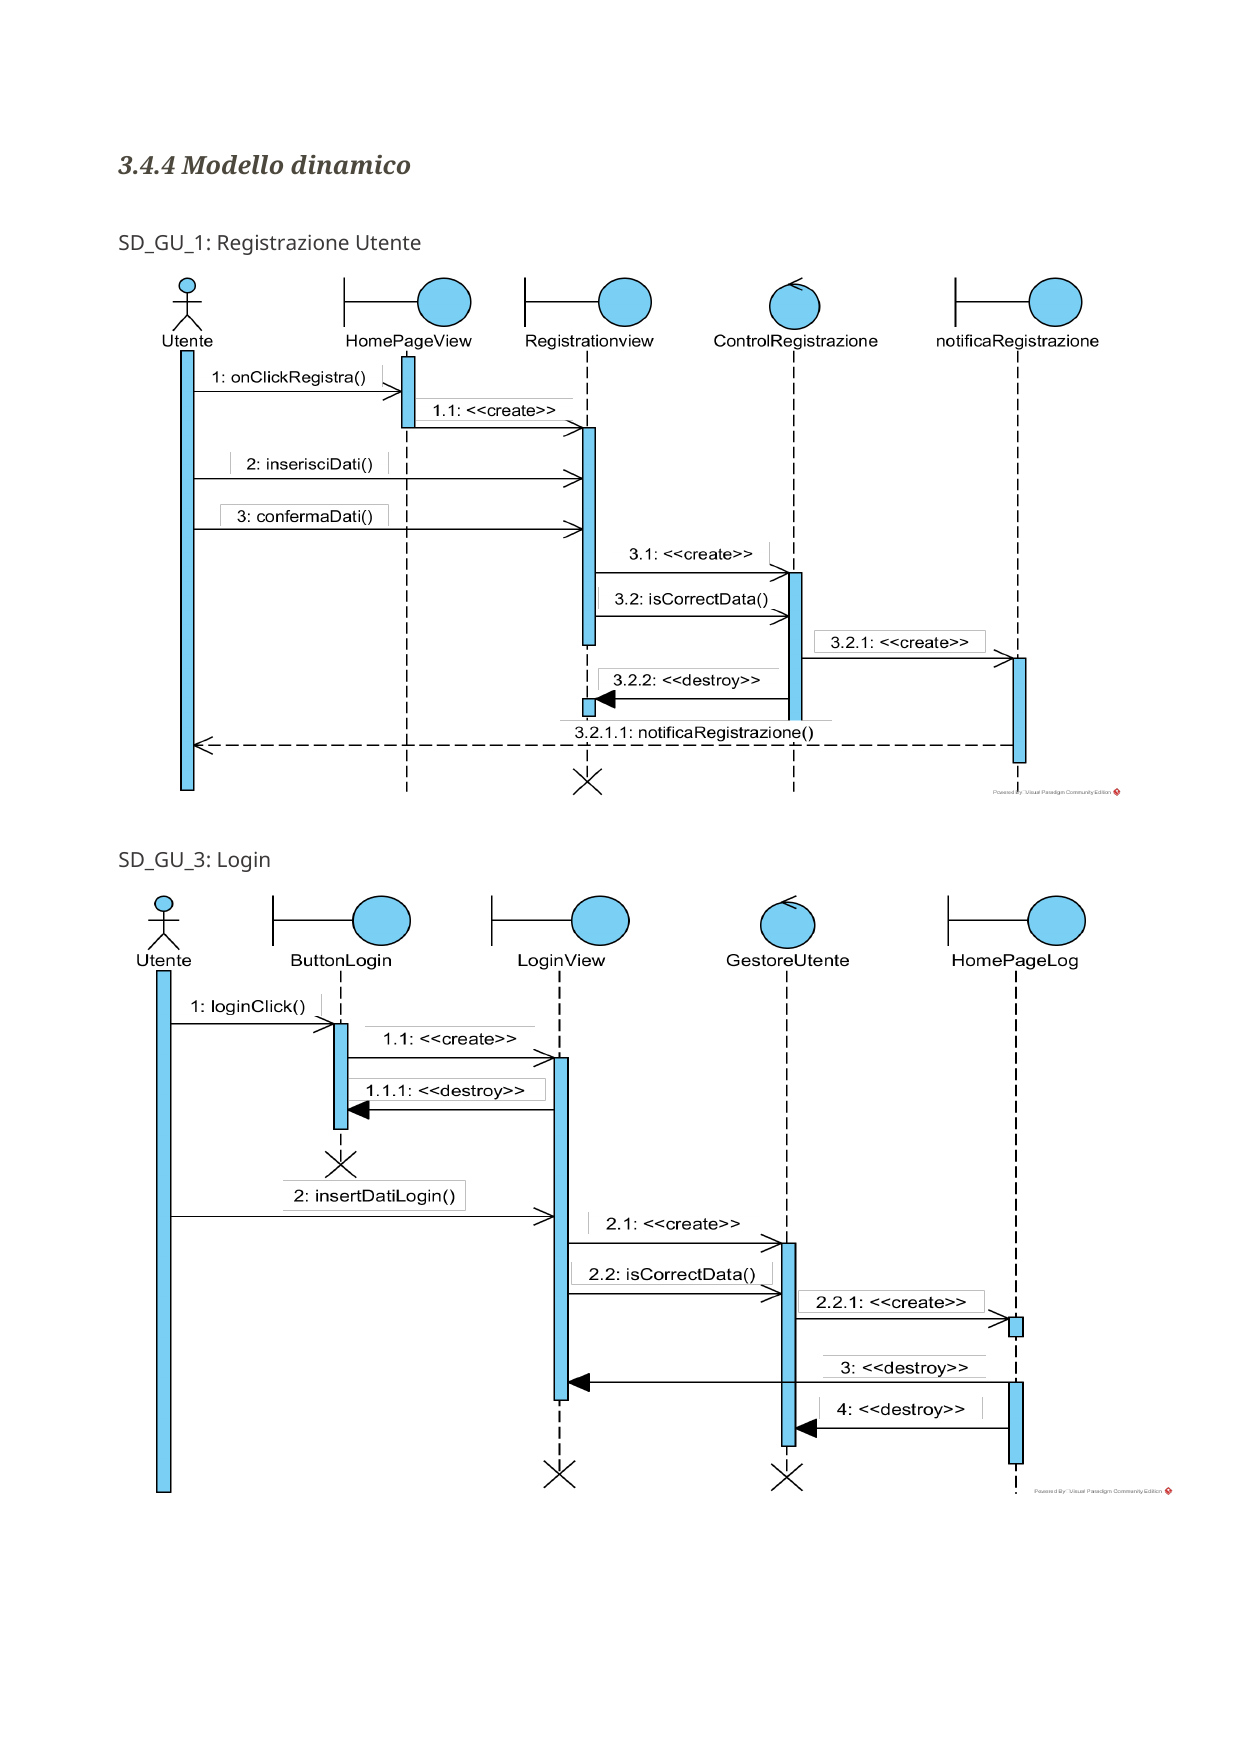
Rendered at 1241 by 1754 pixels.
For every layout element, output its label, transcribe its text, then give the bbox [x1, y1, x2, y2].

picture [66, 893, 1174, 1499]
subtitle 3.4.4 Modello dinamico [118, 148, 1122, 182]
picture [118, 275, 1123, 800]
subtitle SD_GU_1: Registrazione Utente [118, 228, 1122, 256]
subtitle SD_GU_3: Login [118, 845, 1122, 874]
